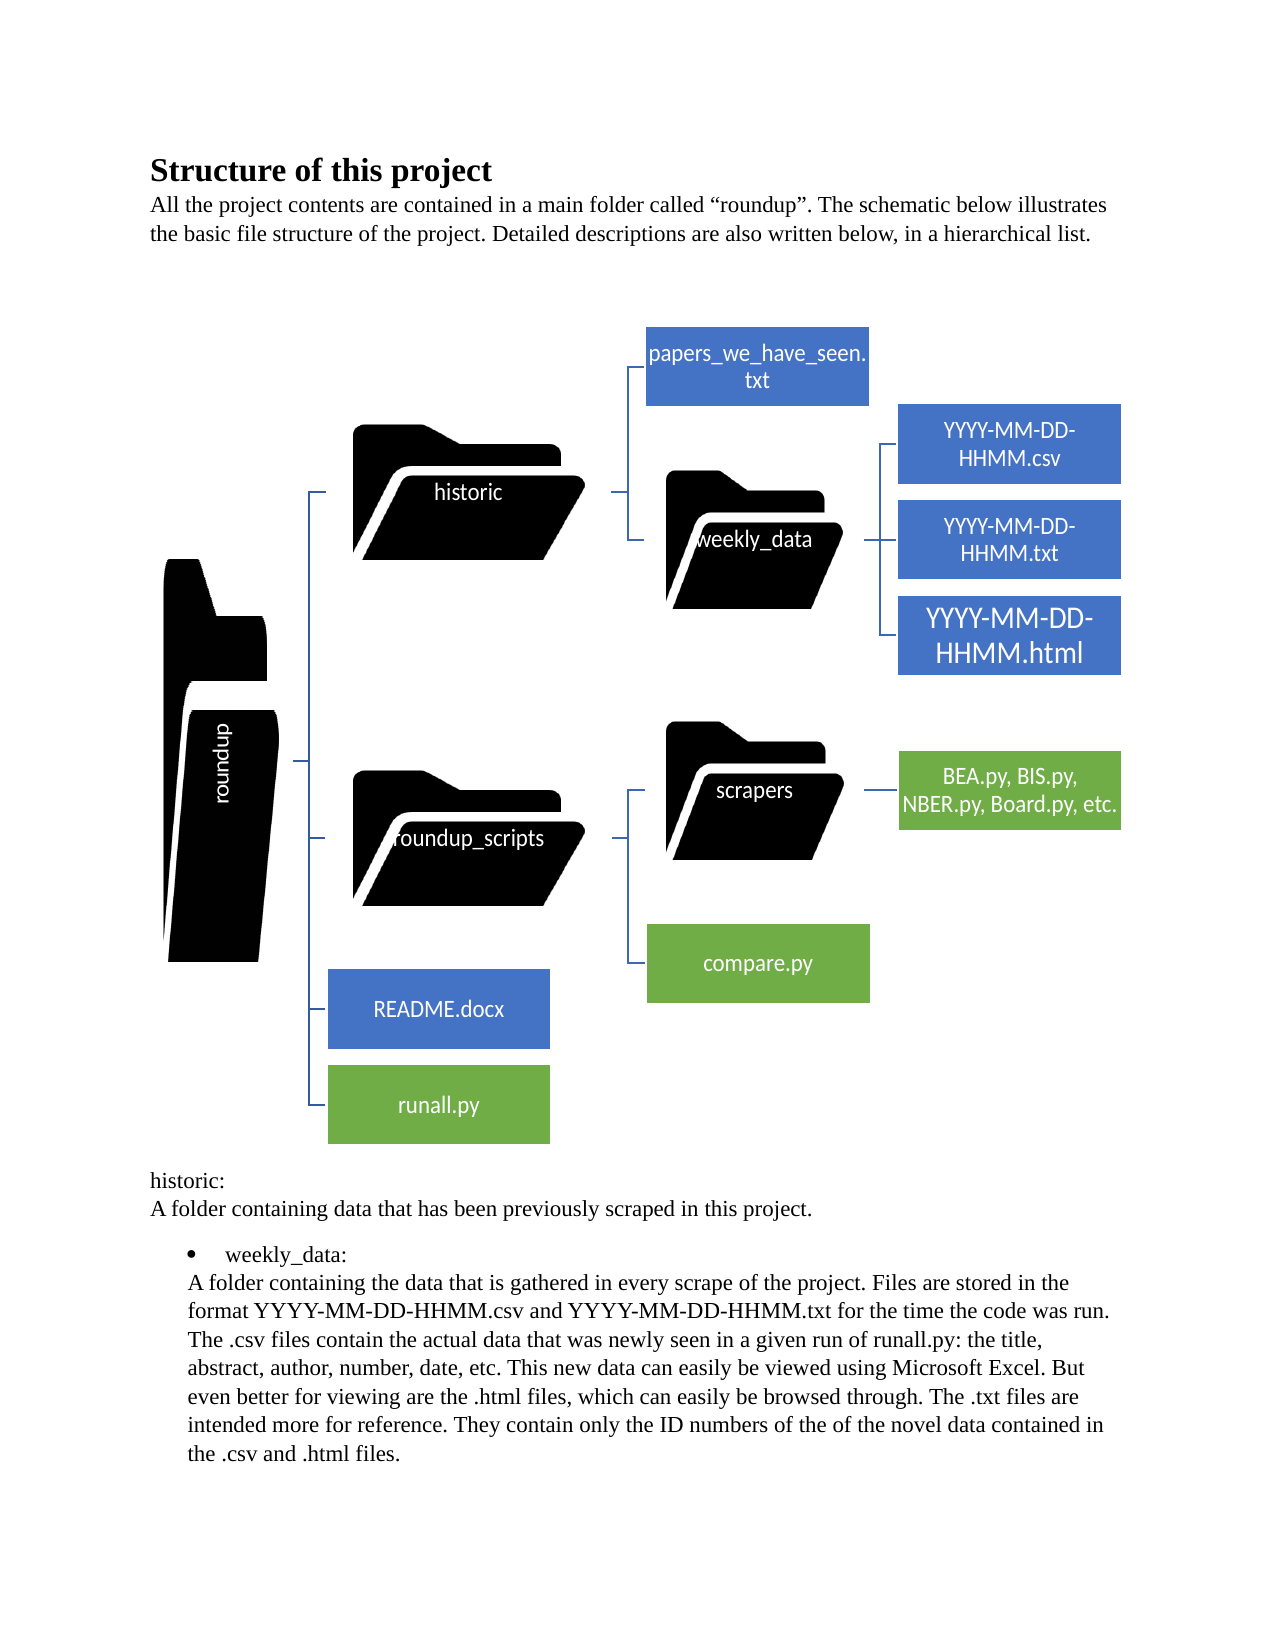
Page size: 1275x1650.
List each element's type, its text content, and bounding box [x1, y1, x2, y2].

subtitle historic: [150, 1167, 1125, 1193]
text A folder containing data that has been previously scraped in this project. [150, 1196, 1125, 1222]
subtitle Structure of this project [150, 150, 1125, 188]
picture [328, 723, 610, 953]
picture [646, 423, 862, 657]
picture [151, 417, 291, 1106]
picture [328, 377, 609, 606]
picture [647, 673, 862, 907]
subtitle weekly_data: [187, 1241, 1125, 1267]
text A folder containing the data that is gathered in every scrape of the project. Files are stored in the format YYYY-MM-DD-HHMM.csv and YYYY-MM-DD-HHMM.txt for the time the code was run. The .csv files contain the actual data that was newly seen in a given run of runall.py: the title, abstract, author, number, date, etc. This new data can easily be viewed using Microsoft Excel. But even better for viewing are the .html files, which can easily be browsed through. The .txt files are intended more for reference. They contain only the ID numbers of the of the novel data contained in the .csv and .html files. [187, 1269, 1125, 1466]
